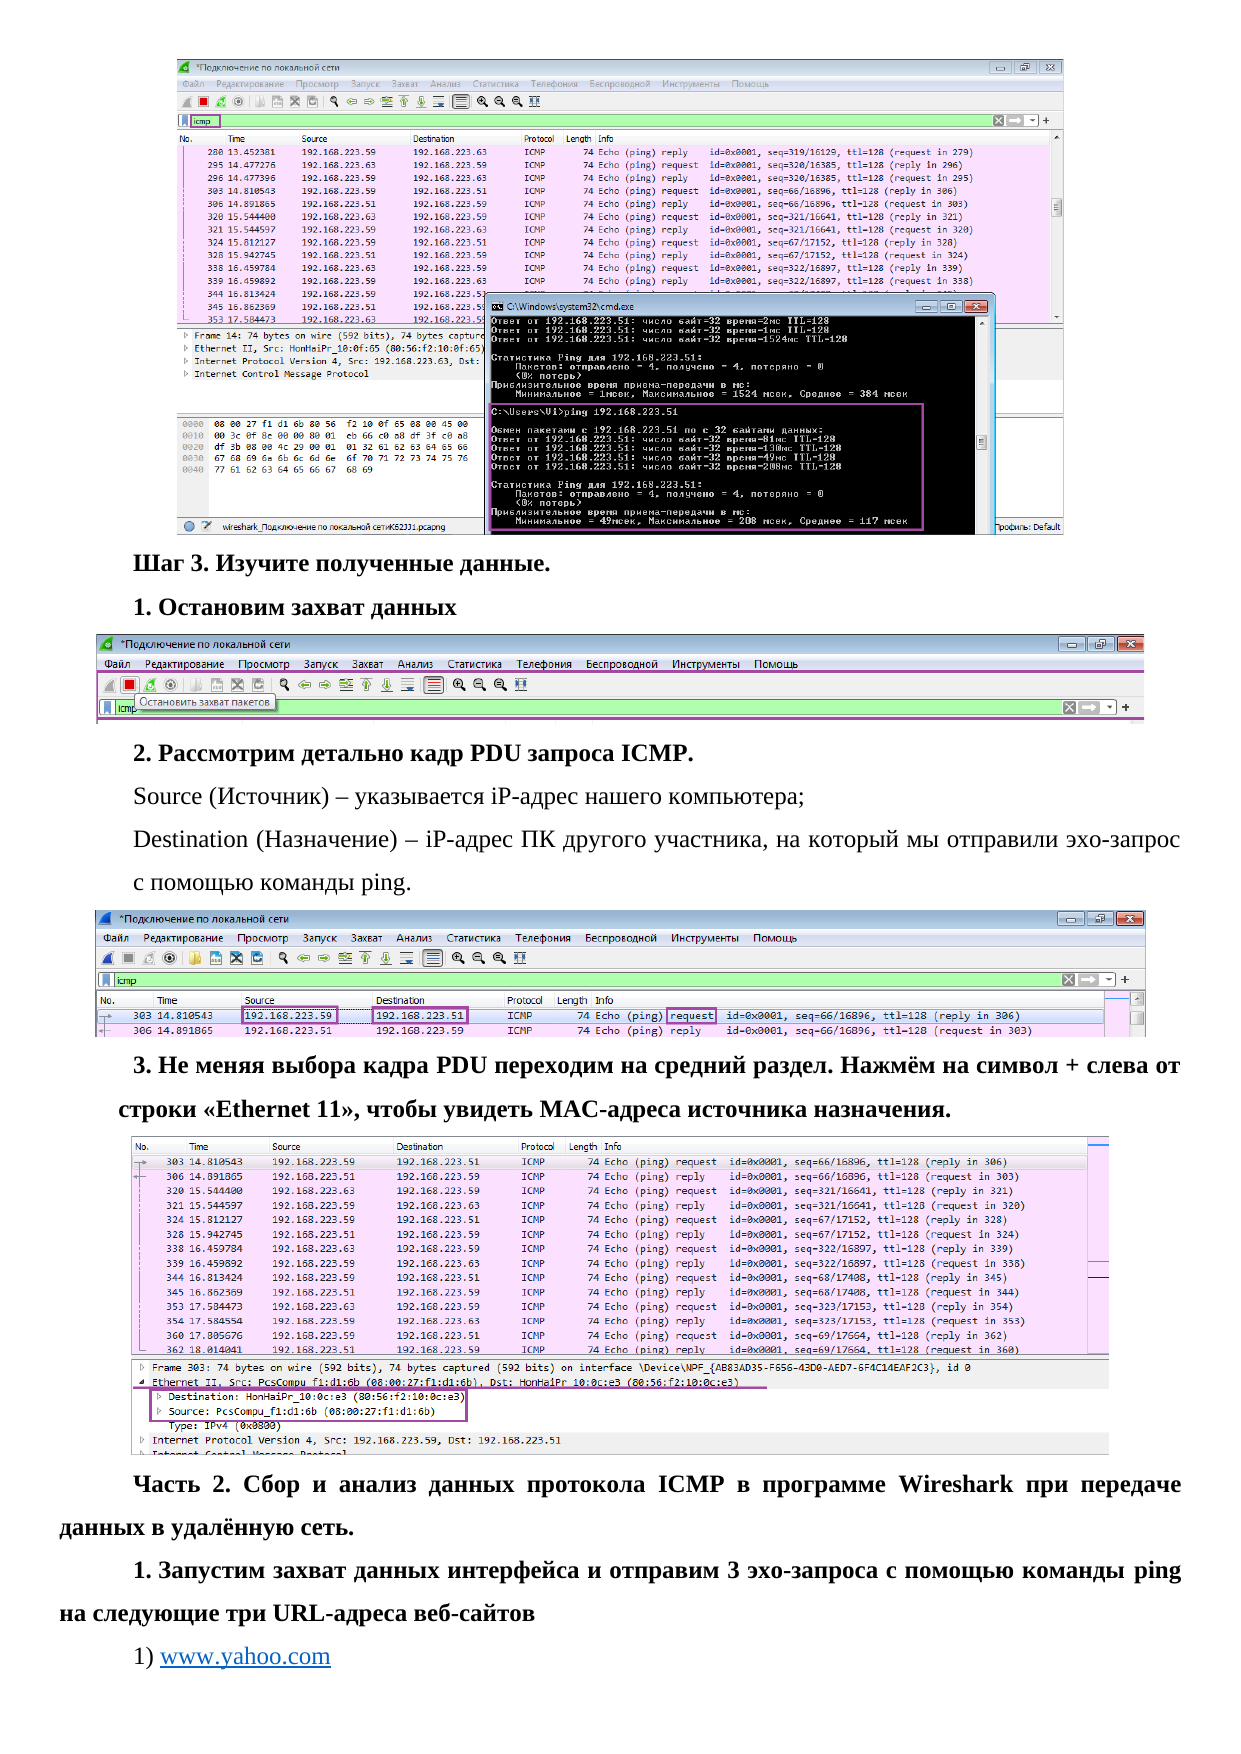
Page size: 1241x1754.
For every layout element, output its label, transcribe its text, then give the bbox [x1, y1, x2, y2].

list www.yahoo.com [118, 1641, 1181, 1670]
list Рассмотрим детально кадр PDU запроса ICMP. [59, 738, 1181, 767]
picture [96, 634, 1145, 724]
list Часть 2. Сбор и анализ данных протокола ICMP в программе Wireshark при передаче данных в удалённую сеть. [59, 1469, 1181, 1541]
list Source (Источник) – указывается iP-адрес нашего компьютера; [133, 781, 1181, 810]
list Destination (Назначение) – iP-адрес ПК другого участника, на который мы отправили эхо-запрос с помощью команды ping. [133, 824, 1181, 896]
picture [131, 1136, 1109, 1455]
picture [177, 59, 1064, 535]
list Остановим захват данных [59, 592, 1181, 620]
picture [94, 910, 1146, 1037]
list Не меняя выбора кадра PDU переходим на средний раздел. Нажмём на символ + слева от строки «Ethernet 11», чтобы увидеть MAC-адреса источника назначения. [118, 1051, 1181, 1122]
list Шаг 3. Изучите полученные данные. [59, 548, 1181, 577]
list Запустим захват данных интерфейса и отправим 3 эхо-запроса с помощью команды ping на следующие три URL-адреса веб-сайтов [59, 1555, 1181, 1627]
